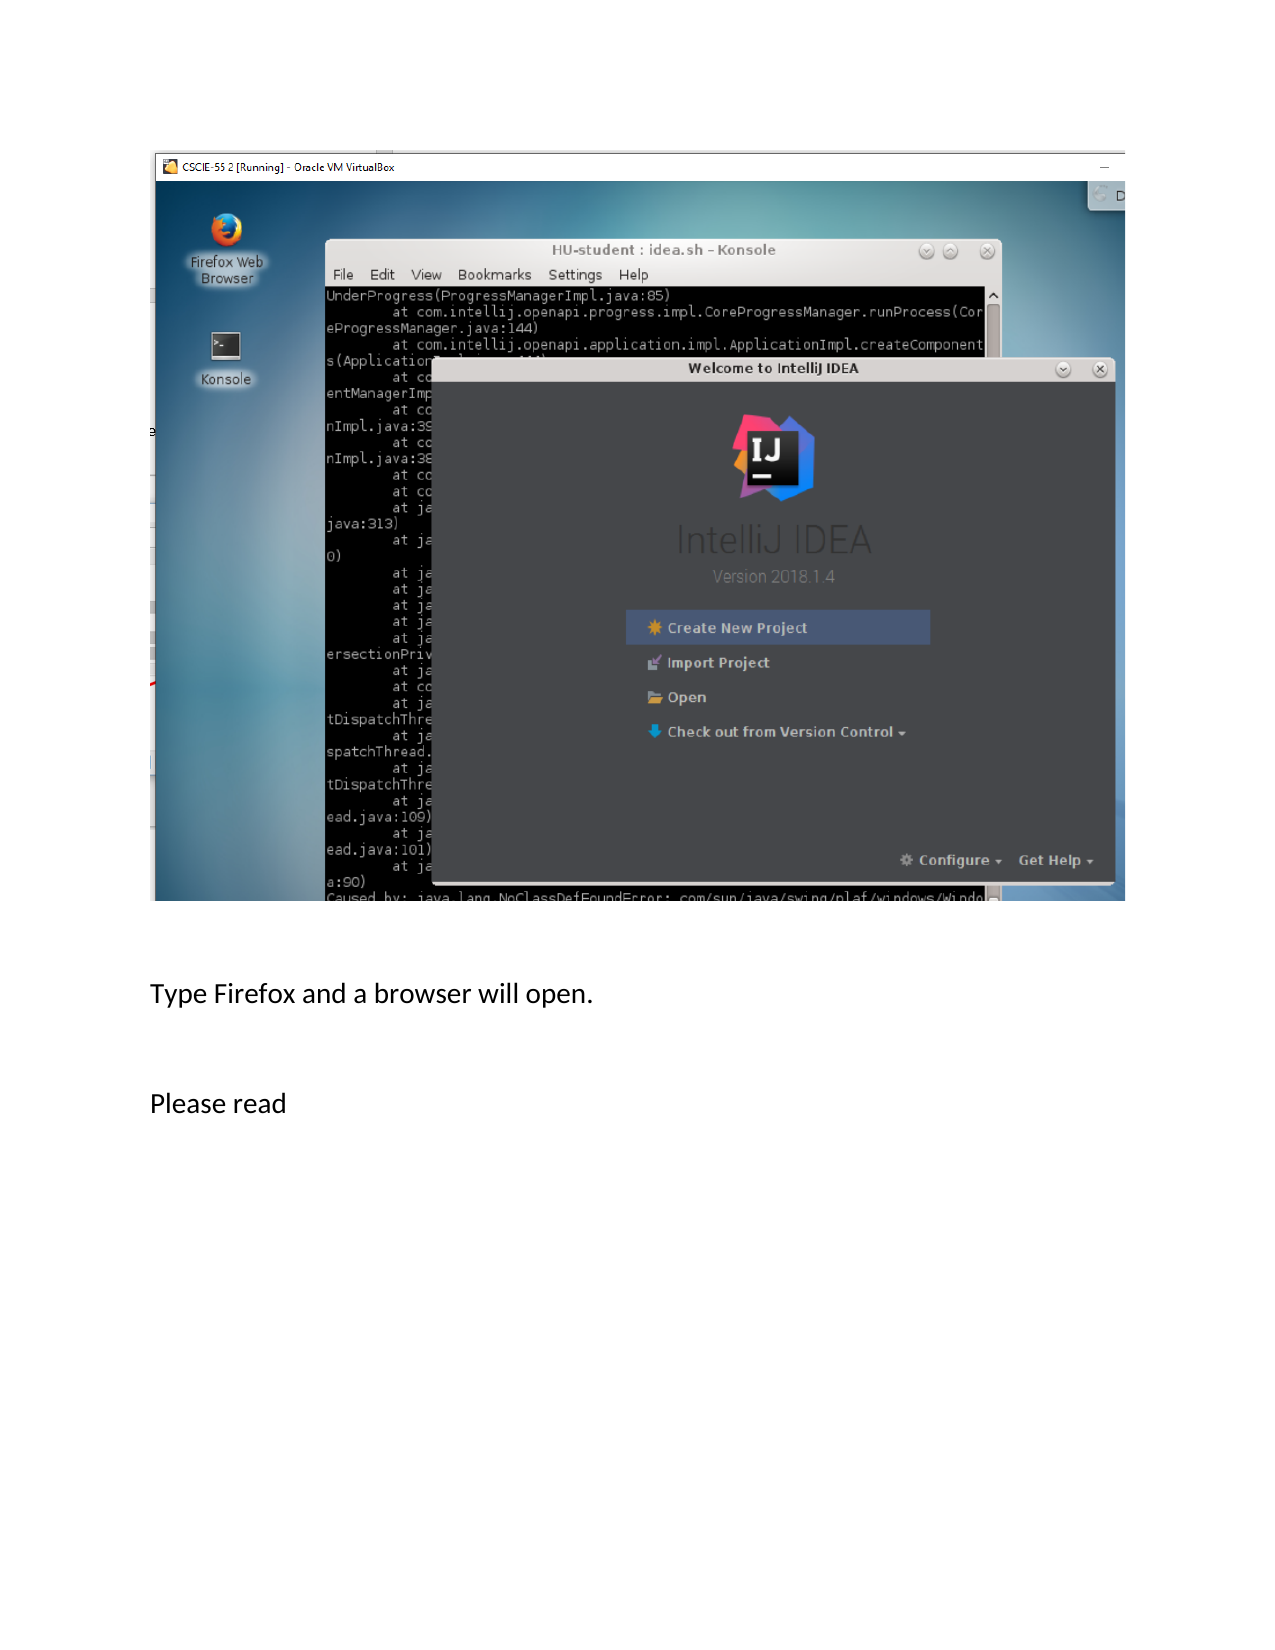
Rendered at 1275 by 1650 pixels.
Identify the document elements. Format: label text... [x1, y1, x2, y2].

text Type Firefox and a browser will open. [150, 975, 1125, 1010]
picture [150, 150, 1125, 901]
text Please read [150, 1085, 1125, 1121]
